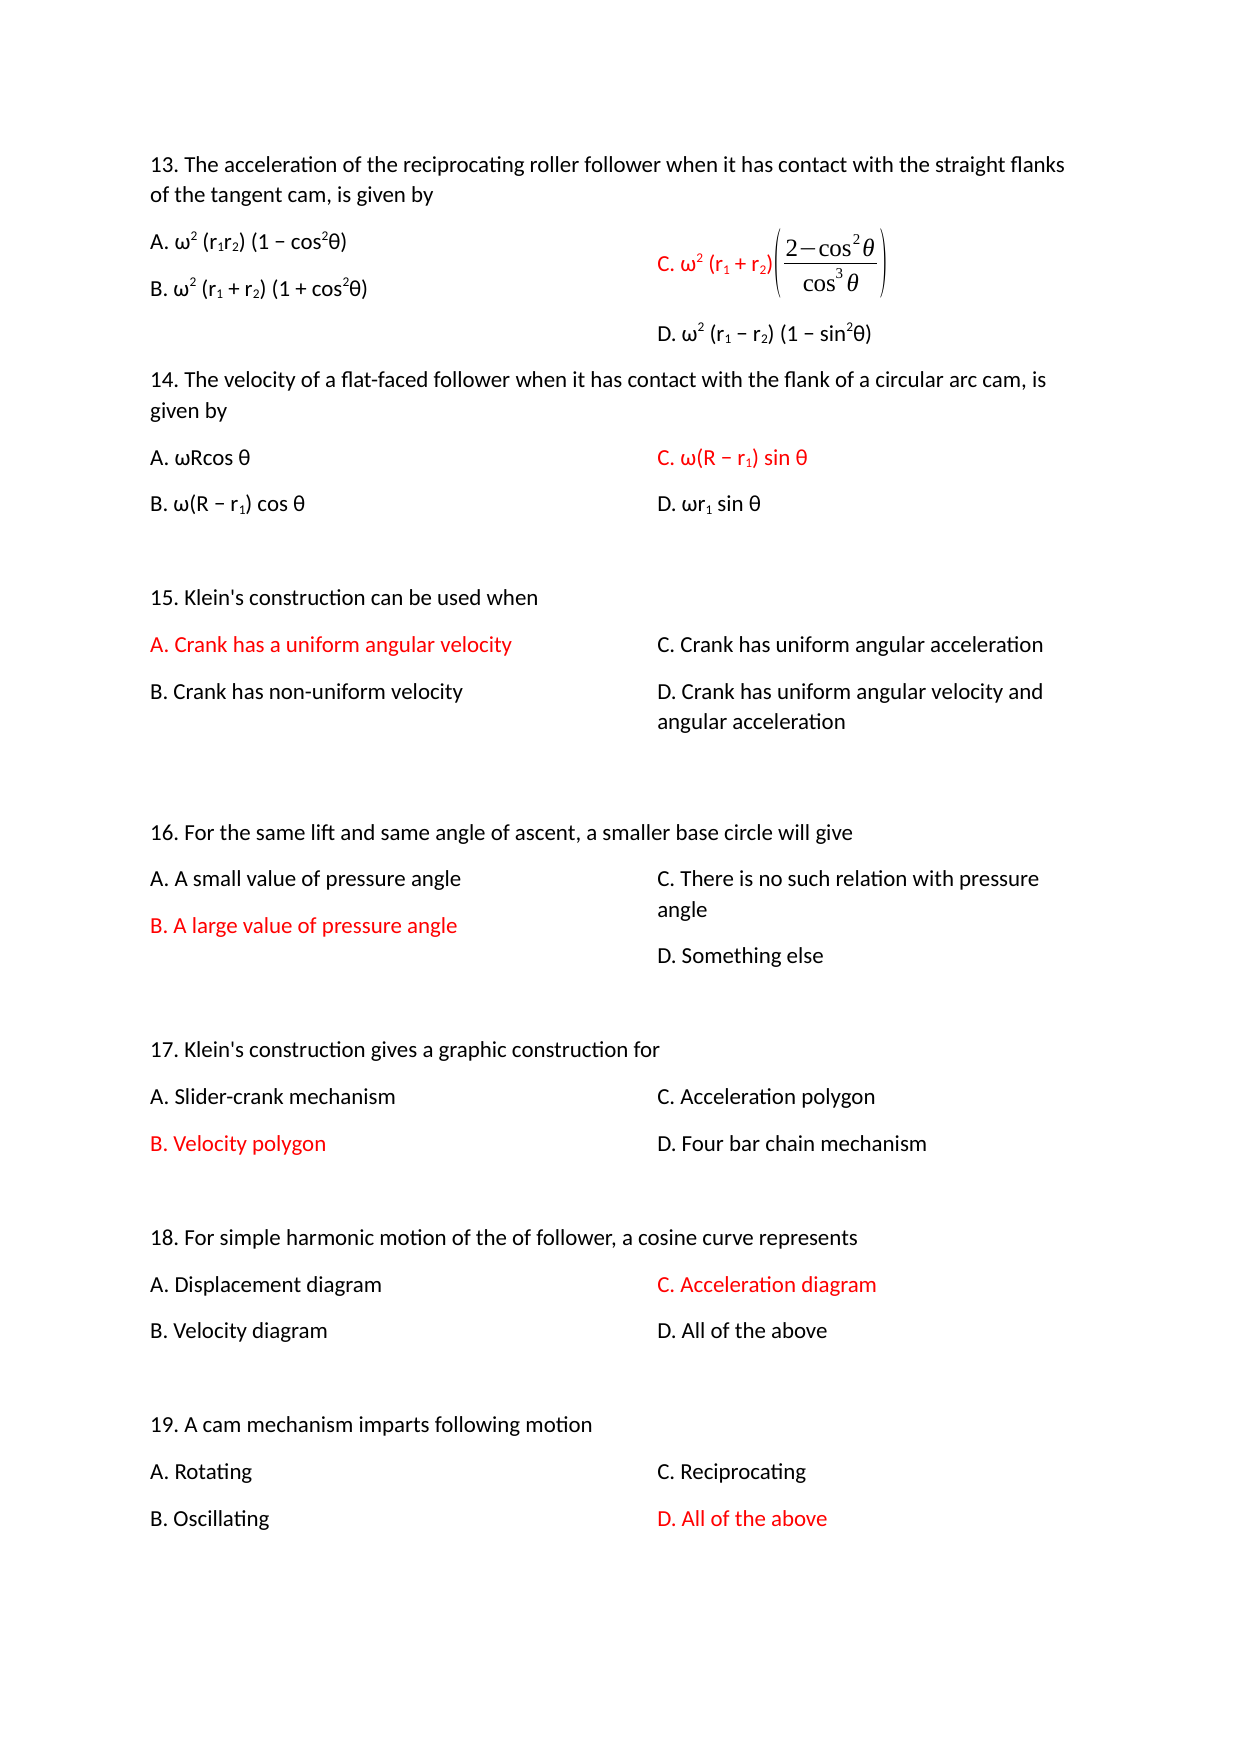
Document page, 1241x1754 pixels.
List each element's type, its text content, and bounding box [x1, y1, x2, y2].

text C. There is no such relation with pressure angle [657, 864, 1090, 923]
text D. ω2 (r1 − r2) (1 − sin2θ) [657, 319, 1090, 347]
text D. All of the above [657, 1317, 1090, 1345]
text C. Reciprocating [657, 1457, 1090, 1485]
text B. Velocity diagram [150, 1317, 583, 1345]
text 17. Klein's construction gives a graphic construction for [150, 1035, 1090, 1063]
text 19. A cam mechanism imparts following motion [150, 1410, 1090, 1438]
text B. A large value of pressure angle [150, 911, 583, 939]
text D. Something else [657, 942, 1090, 970]
text A. Crank has a uniform angular velocity [150, 630, 583, 658]
text A. ω2 (r1r2) (1 − cos2θ) [150, 227, 583, 255]
text 13. The acceleration of the reciprocating roller follower when it has contact with the straight flanks of the tangent cam, is given by [150, 150, 1090, 208]
text A. Displacement diagram [150, 1270, 583, 1298]
text 16. For the same lift and same angle of ascent, a smaller base circle will give [150, 818, 1090, 846]
text D. Four bar chain mechanism [657, 1129, 1090, 1157]
text A. A small value of pressure angle [150, 864, 583, 893]
text B. Oscillating [150, 1504, 583, 1532]
text B. Crank has non-uniform velocity [150, 677, 583, 705]
text C. ω(R − r1) sin θ [657, 443, 1090, 471]
text A. Slider-crank mechanism [150, 1082, 583, 1110]
text D. All of the above [657, 1504, 1090, 1532]
text B. Velocity polygon [150, 1129, 583, 1157]
text B. ω(R − r1) cos θ [150, 489, 583, 518]
text C. Crank has uniform angular acceleration [657, 630, 1090, 658]
text A. Rotating [150, 1457, 583, 1485]
text D. Crank has uniform angular velocity and angular acceleration [657, 677, 1090, 735]
text D. ωr1 sin θ [657, 489, 1090, 518]
text C. ω2 (r1 + r2) [657, 227, 1090, 300]
text 14. The velocity of a flat-faced follower when it has contact with the flank of a circular arc cam, is given by [150, 366, 1090, 424]
text B. ω2 (r1 + r2) (1 + cos2θ) [150, 274, 583, 302]
text C. Acceleration diagram [657, 1270, 1090, 1298]
text 18. For simple harmonic motion of the of follower, a cosine curve represents [150, 1223, 1090, 1251]
text 15. Klein's construction can be used when [150, 583, 1090, 611]
text C. Acceleration polygon [657, 1082, 1090, 1110]
text A. ωRcos θ [150, 443, 583, 471]
